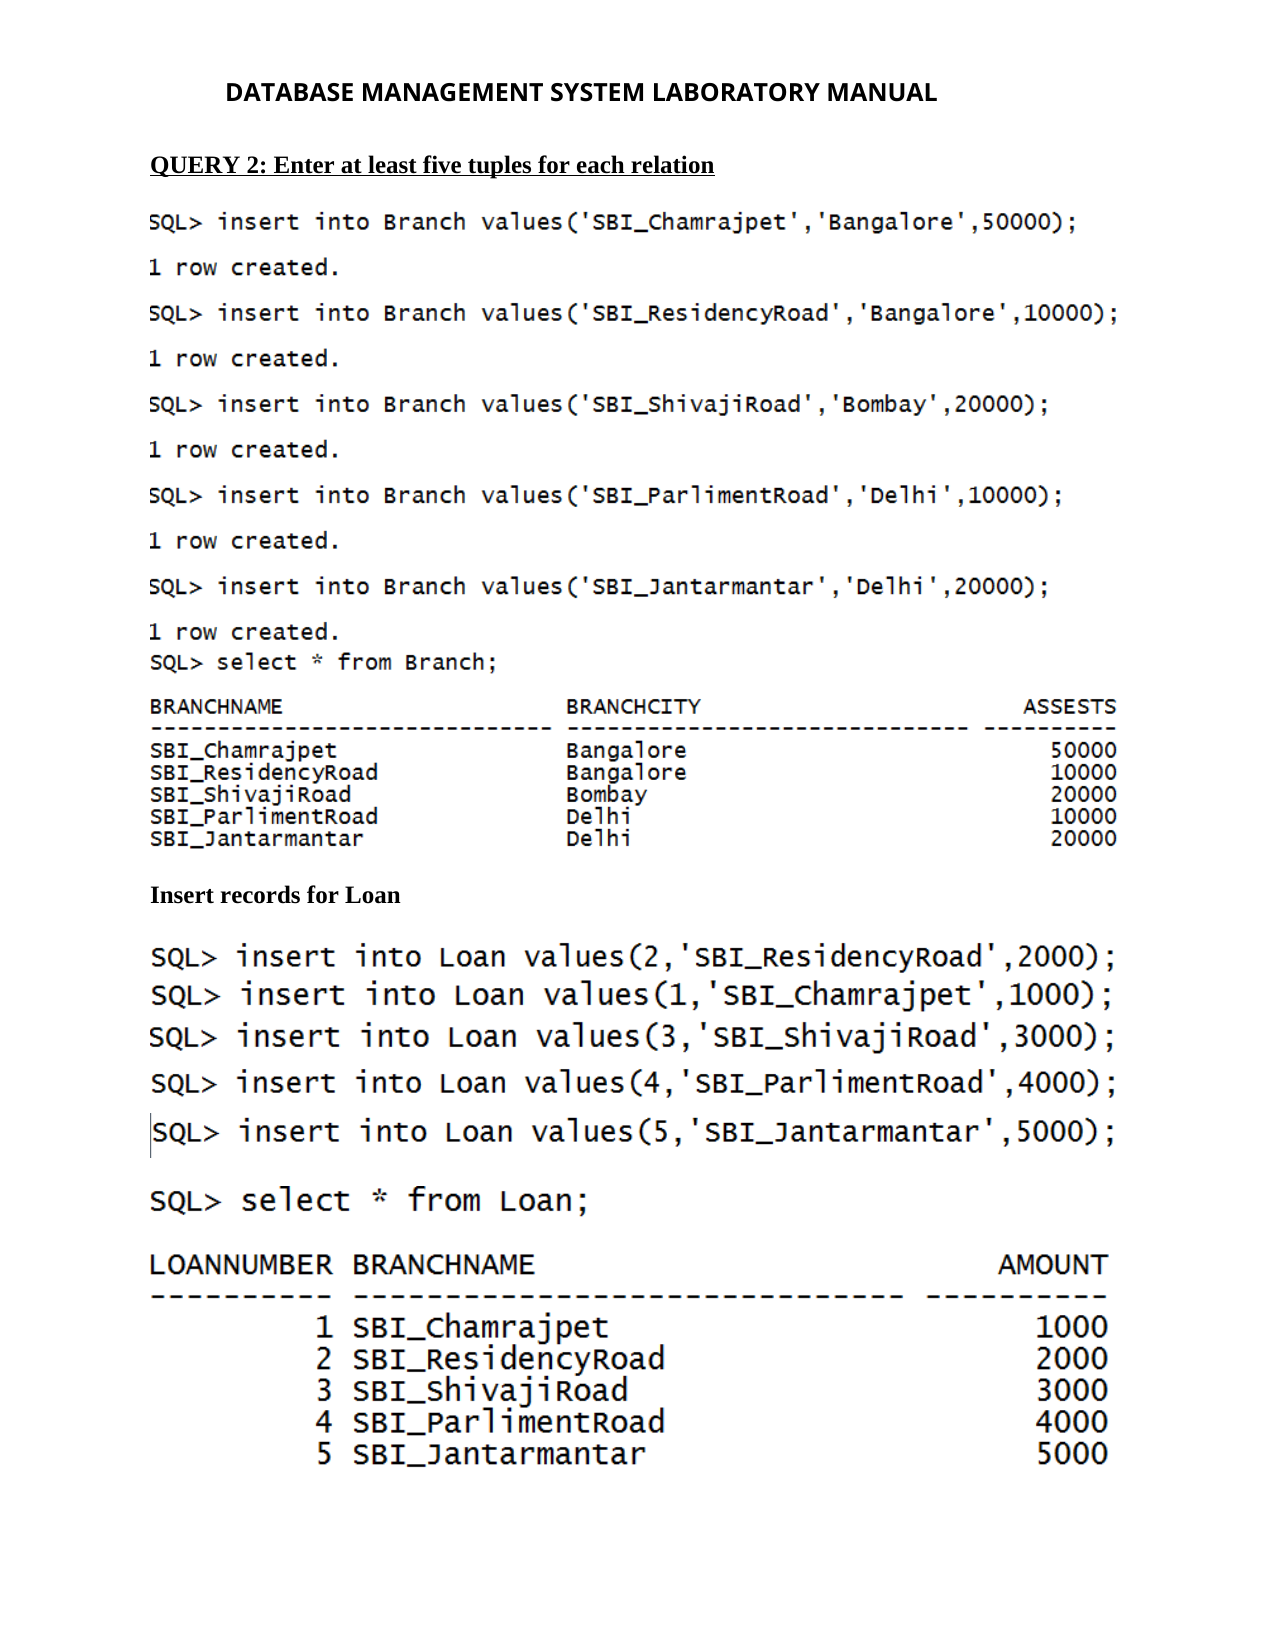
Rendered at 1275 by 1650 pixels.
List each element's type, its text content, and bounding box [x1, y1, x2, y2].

picture [150, 207, 1125, 851]
text Insert records for Loan [150, 880, 1125, 908]
picture [150, 1186, 1125, 1475]
text QUERY 2: Enter at least five tuples for each relation [150, 150, 1125, 179]
picture [150, 937, 1125, 1158]
